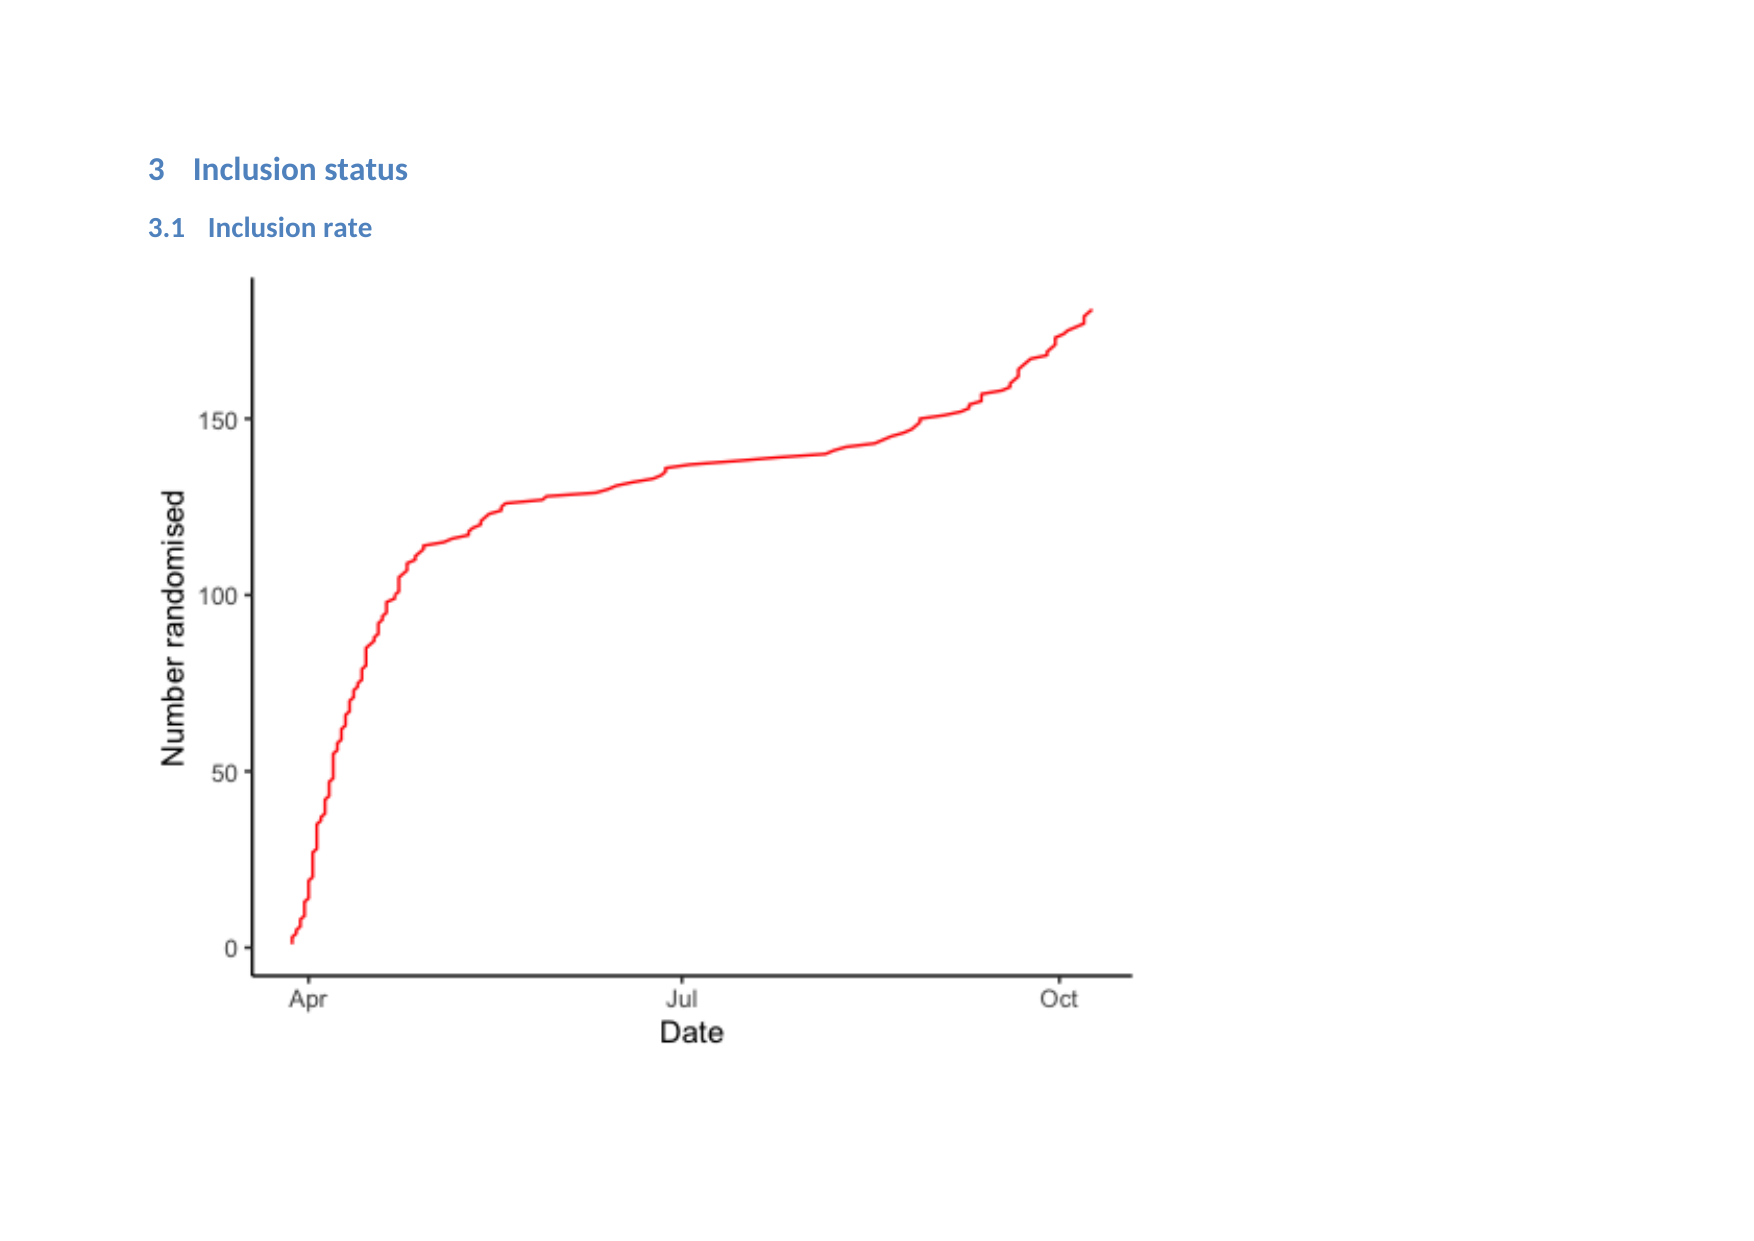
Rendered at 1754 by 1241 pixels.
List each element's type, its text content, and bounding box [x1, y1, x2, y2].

picture [147, 263, 1148, 1064]
subtitle Inclusion status [148, 148, 1606, 188]
subtitle Inclusion rate [148, 209, 1606, 245]
